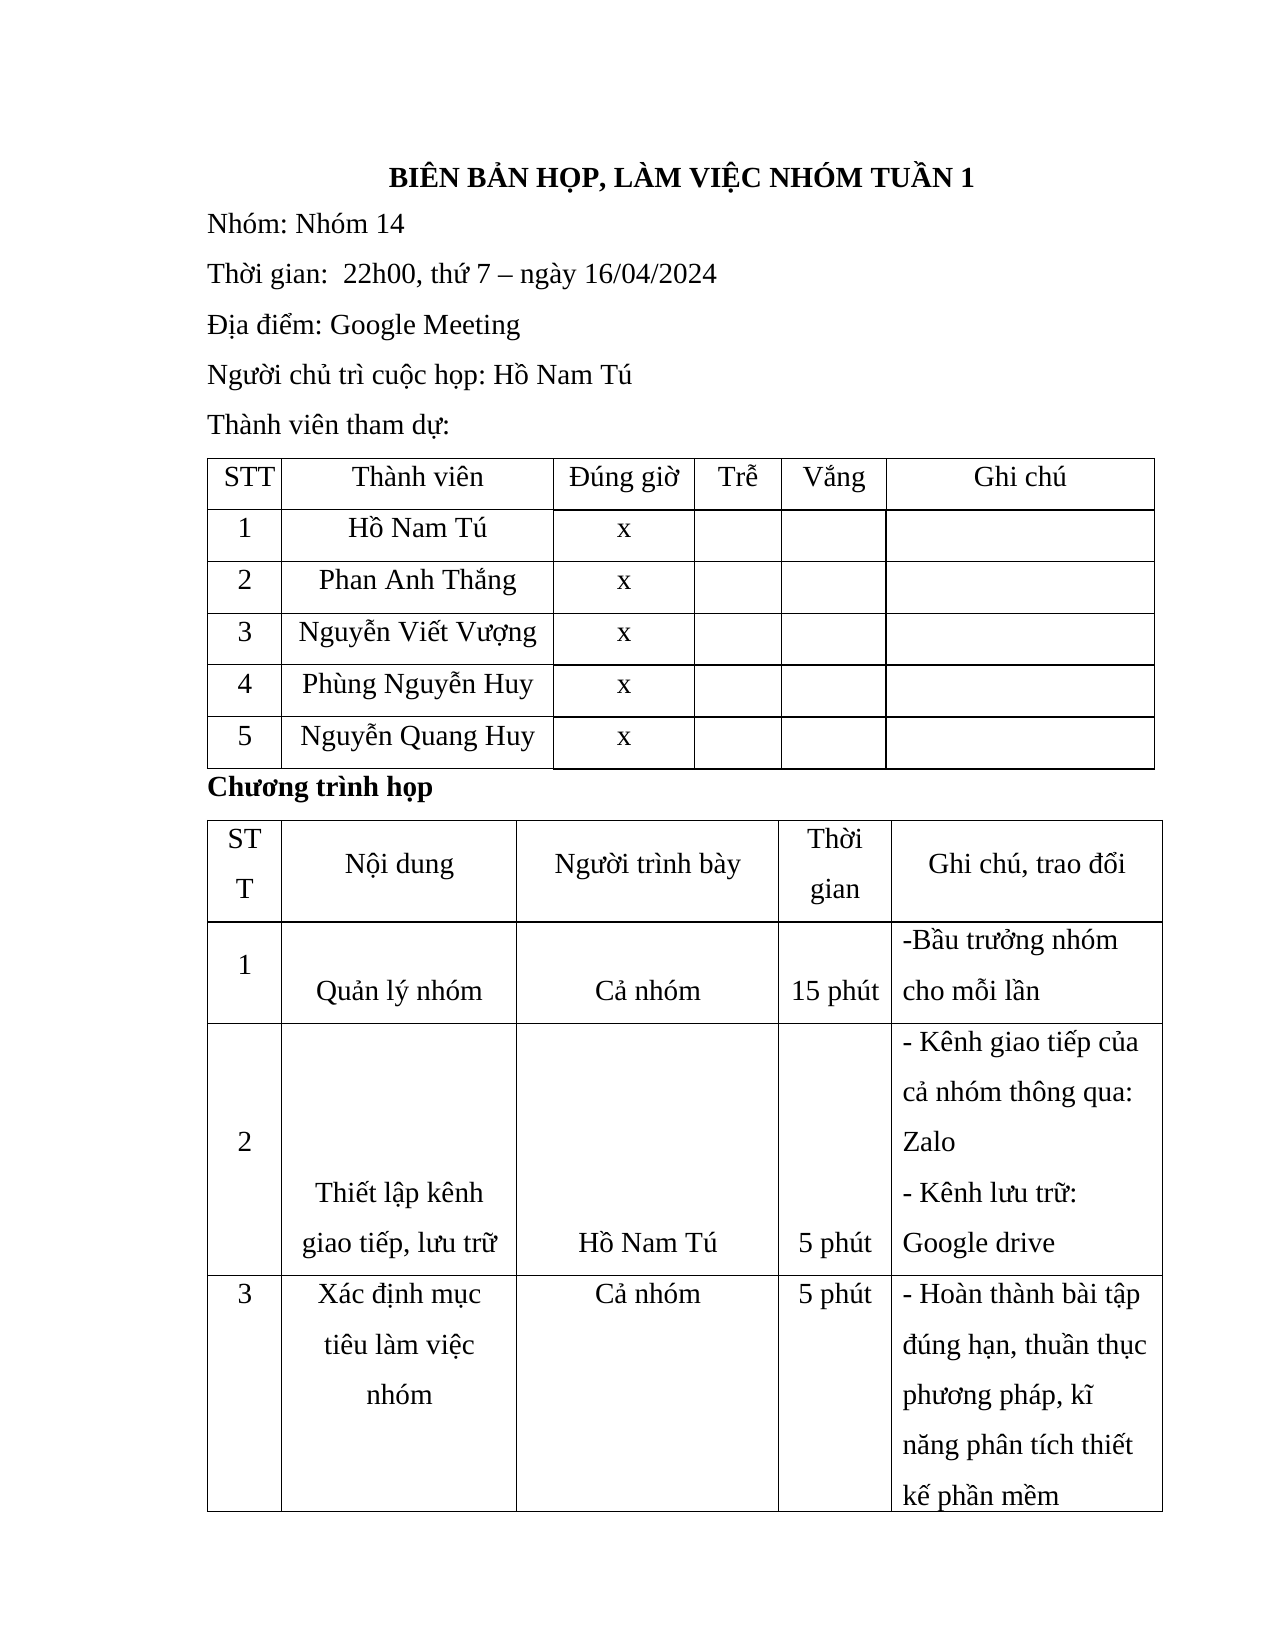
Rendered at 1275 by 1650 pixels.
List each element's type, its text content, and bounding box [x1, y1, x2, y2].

table_header Người trình bày [517, 821, 778, 921]
table_cell Hồ Nam Tú [282, 510, 553, 561]
table_cell 5 phút [779, 1276, 891, 1511]
table_header Trễ [695, 459, 781, 509]
table_header STT [208, 459, 281, 509]
table_cell Nguyễn Viết Vượng [282, 614, 553, 664]
table_cell [695, 614, 781, 664]
table_cell [887, 562, 1154, 613]
table_cell 3 [208, 1276, 281, 1511]
table_cell Nguyễn Quang Huy [282, 717, 553, 768]
table_cell 5 [208, 717, 281, 768]
table_cell [782, 666, 885, 716]
table_cell [782, 718, 885, 768]
table_cell Quản lý nhóm [282, 923, 516, 1023]
table_cell Thiết lập kênh giao tiếp, lưu trữ [282, 1024, 516, 1275]
table_cell 3 [208, 614, 281, 664]
table_cell [695, 562, 781, 613]
table_cell x [554, 718, 694, 768]
table_cell 1 [208, 923, 281, 1023]
table_cell [887, 718, 1154, 768]
table_header Thời gian [779, 821, 891, 921]
text Nhóm: Nhóm 14 Thời gian: 22h00, thứ 7 – ngày 16/04/2024 Địa điểm: Google Meeting Người chủ trì cuộc họp: Hồ Nam Tú Thành viên tham dự: [207, 206, 1157, 441]
table_cell Cả nhóm [517, 923, 778, 1023]
table_header Thành viên [282, 459, 553, 509]
table_cell Cả nhóm [517, 1276, 778, 1511]
table_header Ghi chú [887, 459, 1154, 509]
table_cell 1 [208, 510, 281, 561]
table_cell Hồ Nam Tú [517, 1024, 778, 1275]
table_cell x [554, 666, 694, 716]
table_cell [782, 614, 885, 664]
table_cell [782, 511, 885, 561]
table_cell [892, 1276, 1162, 1511]
table_cell [695, 666, 781, 716]
table_header Ghi chú, trao đổi [892, 821, 1162, 921]
table_cell [887, 666, 1154, 716]
table_cell 4 [208, 665, 281, 716]
table_cell 5 phút [779, 1024, 891, 1275]
table_cell [695, 718, 781, 768]
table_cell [282, 1276, 516, 1511]
table_header STT [208, 821, 281, 921]
table_cell [887, 614, 1154, 664]
table_cell x [554, 511, 694, 561]
table_cell 2 [208, 562, 281, 613]
table_cell Phùng Nguyễn Huy [282, 665, 553, 716]
table_cell 2 [208, 1024, 281, 1275]
table_header Vắng [782, 459, 886, 509]
table_cell 15 phút [779, 923, 891, 1023]
text Chương trình họp [207, 769, 1157, 803]
table_cell [695, 511, 781, 561]
table_cell -Bầu trưởng nhóm cho mỗi lần [892, 923, 1162, 1023]
text BIÊN BẢN HỌP, LÀM VIỆC NHÓM TUẦN 1 [207, 160, 1157, 194]
table_cell [782, 562, 885, 613]
table_header Đúng giờ [554, 459, 694, 509]
table_cell Phan Anh Thắng [282, 562, 553, 613]
table_cell x [554, 614, 694, 664]
table_header Nội dung [282, 821, 516, 921]
table_cell [887, 511, 1154, 561]
table_cell x [554, 562, 694, 613]
table_cell - Kênh giao tiếp của cả nhóm thông qua: Zalo - Kênh lưu trữ: Google drive [892, 1024, 1162, 1275]
